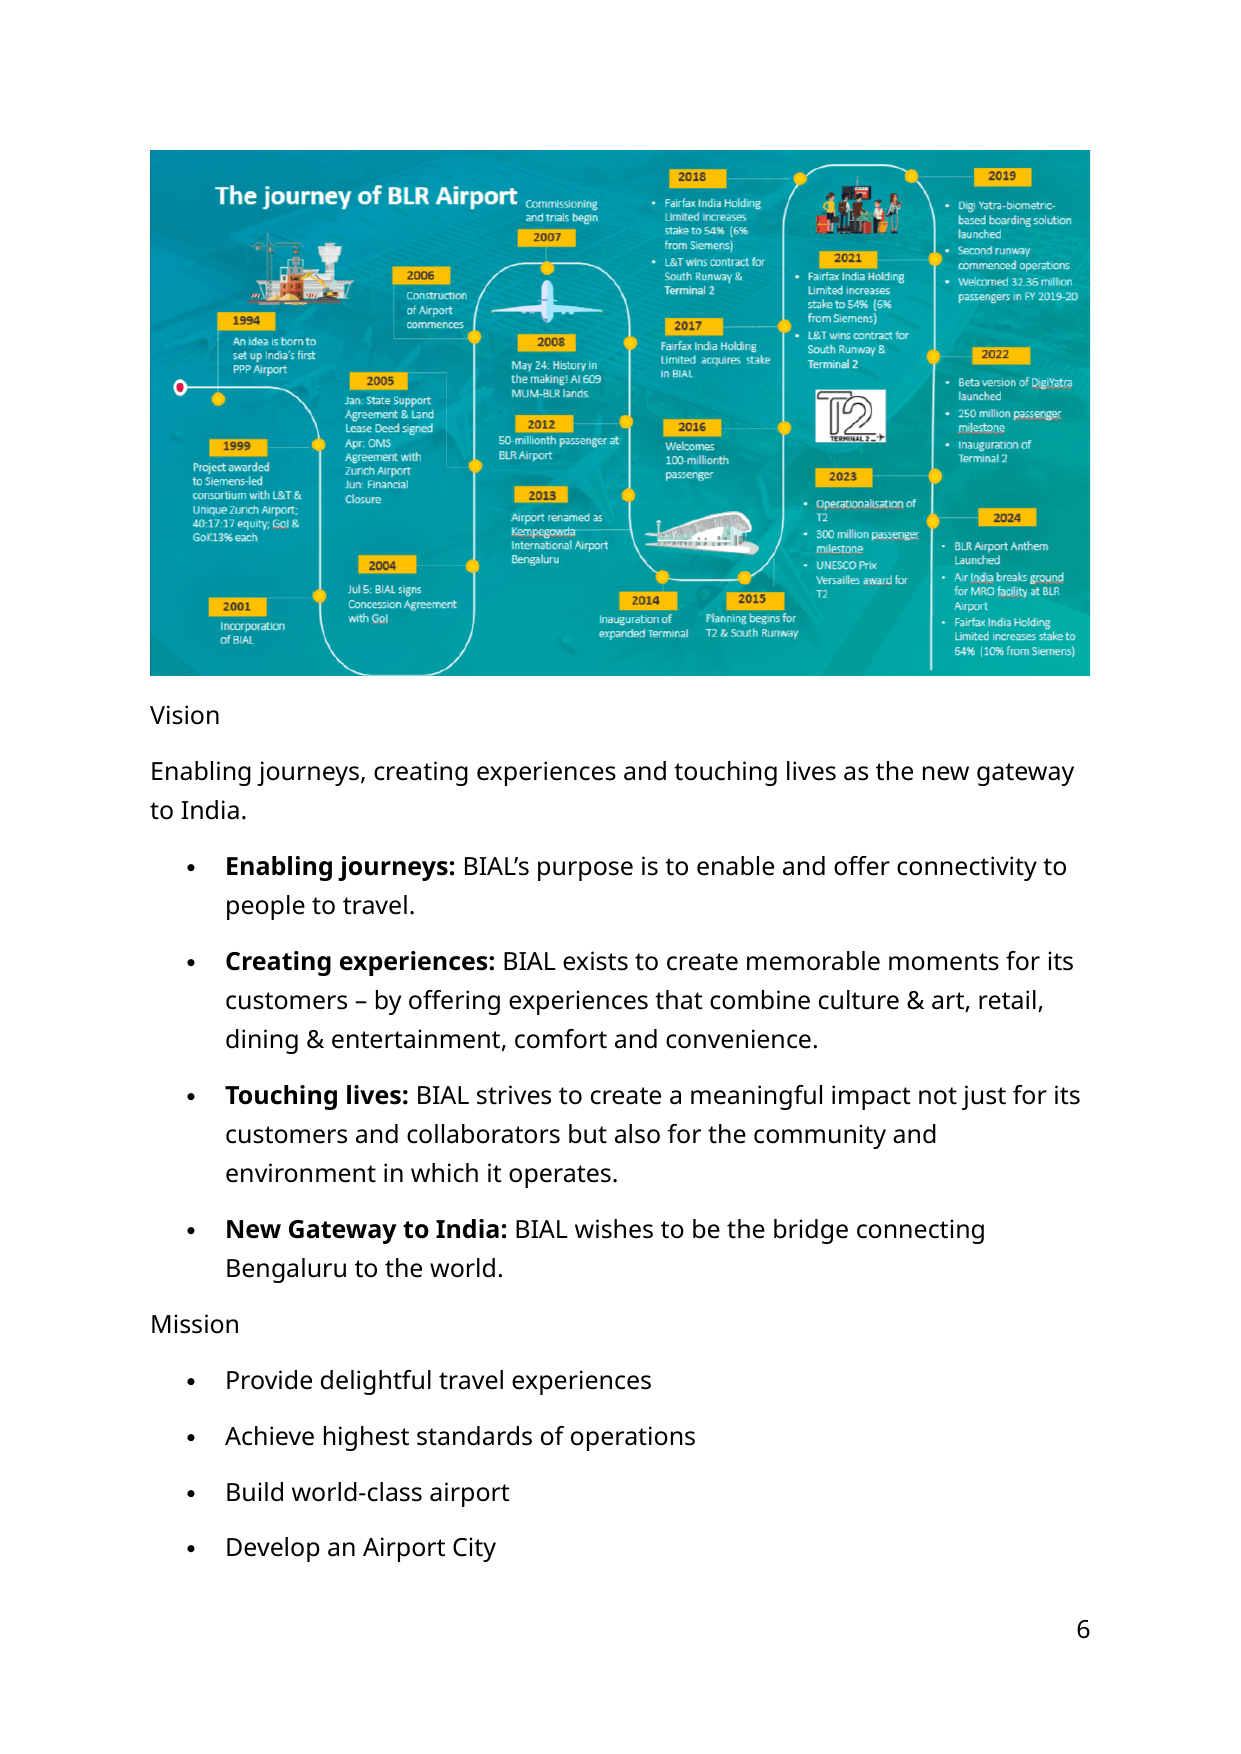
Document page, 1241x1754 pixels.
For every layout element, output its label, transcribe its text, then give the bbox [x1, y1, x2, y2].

list Develop an Airport City [187, 1530, 1090, 1564]
picture [150, 150, 1091, 676]
list Achieve highest standards of operations [187, 1418, 1090, 1452]
list Build world-class airport [187, 1474, 1090, 1508]
list Touching lives: BIAL strives to create a meaningful impact not just for its customers and collaborators but also for the community and environment in which it operates. [187, 1078, 1090, 1190]
list Creating experiences: BIAL exists to create memorable moments for its customers – by offering experiences that combine culture & art, retail, dining & entertainment, comfort and convenience. [187, 943, 1090, 1056]
text Enabling journeys, creating experiences and touching lives as the new gateway to India. [150, 753, 1090, 827]
list New Gateway to India: BIAL wishes to be the bridge connecting Bengaluru to the world. [187, 1212, 1090, 1285]
text Vision [150, 698, 1090, 732]
text Mission [150, 1307, 1090, 1341]
list Enabling journeys: BIAL’s purpose is to enable and offer connectivity to people to travel. [187, 848, 1090, 922]
list Provide delightful travel experiences [187, 1363, 1090, 1397]
